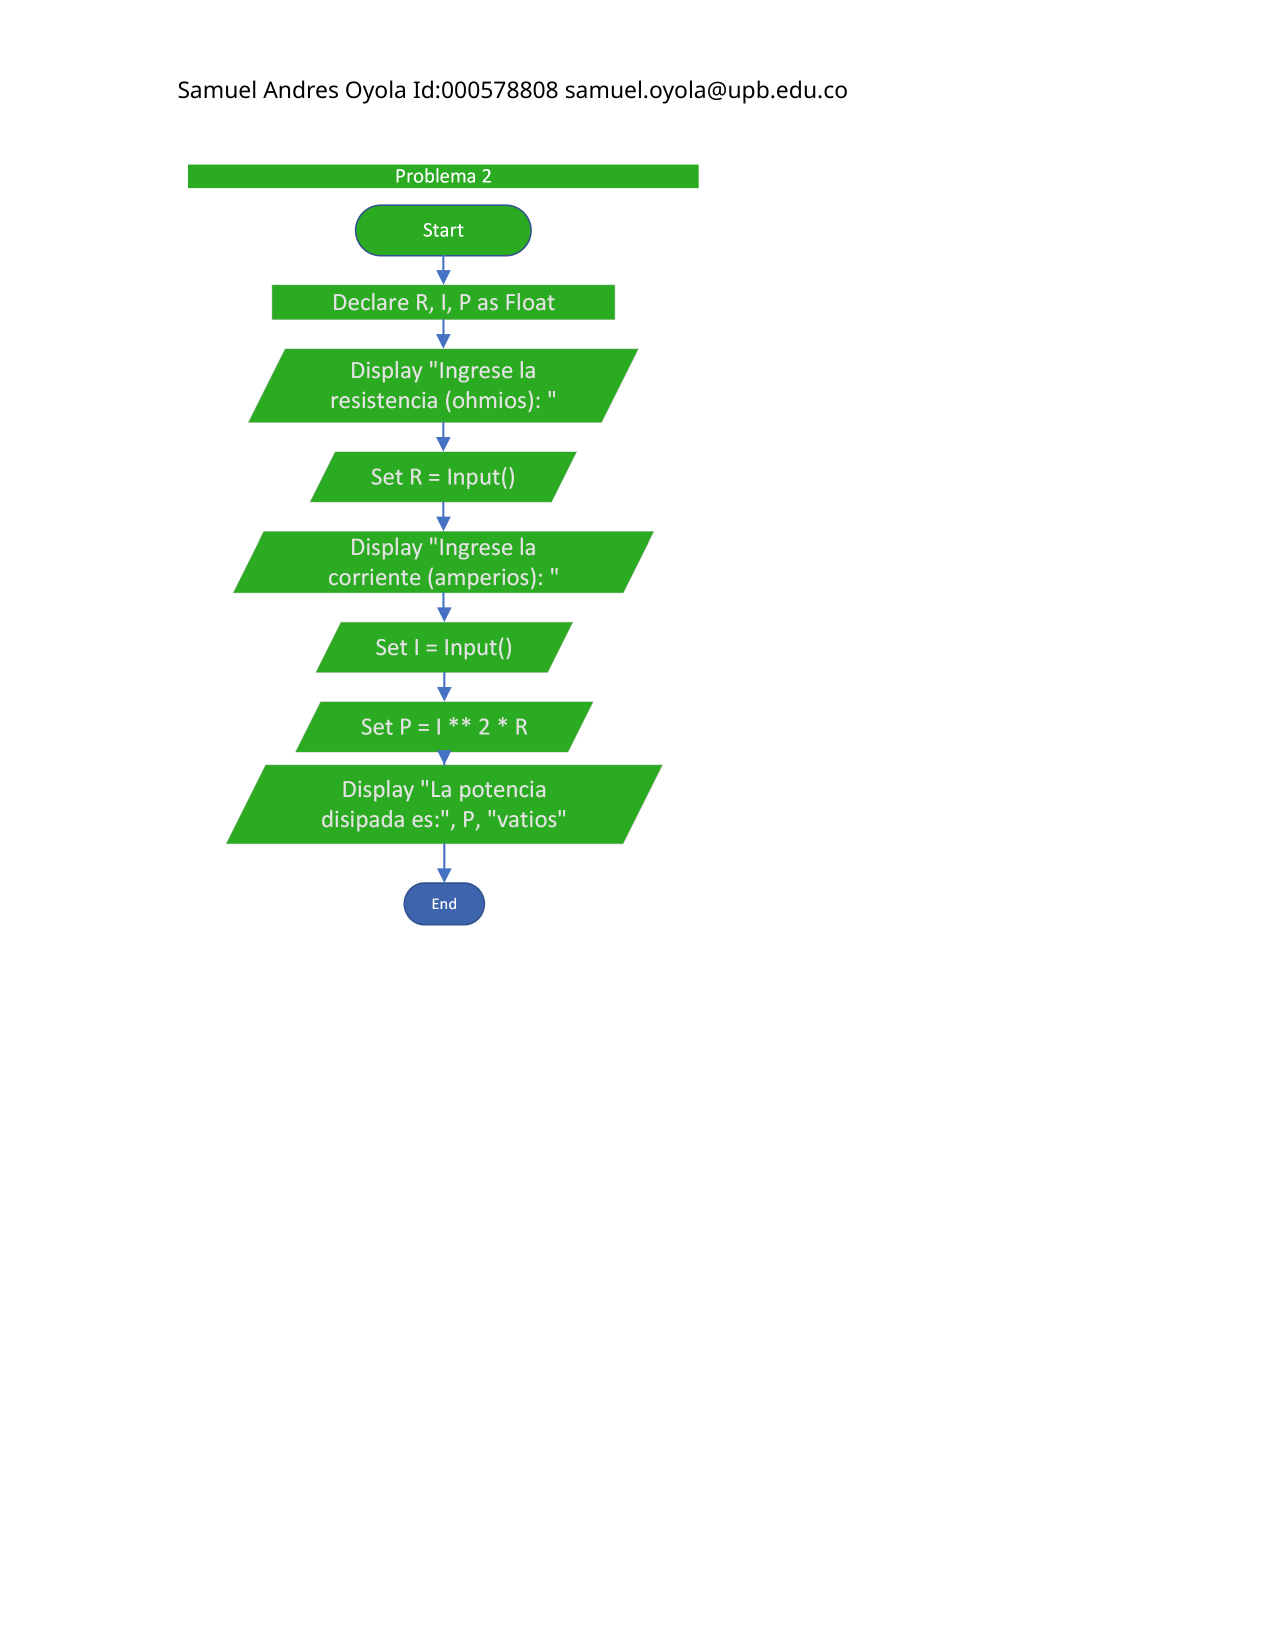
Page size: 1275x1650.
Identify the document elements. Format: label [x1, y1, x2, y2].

picture [177, 147, 708, 936]
